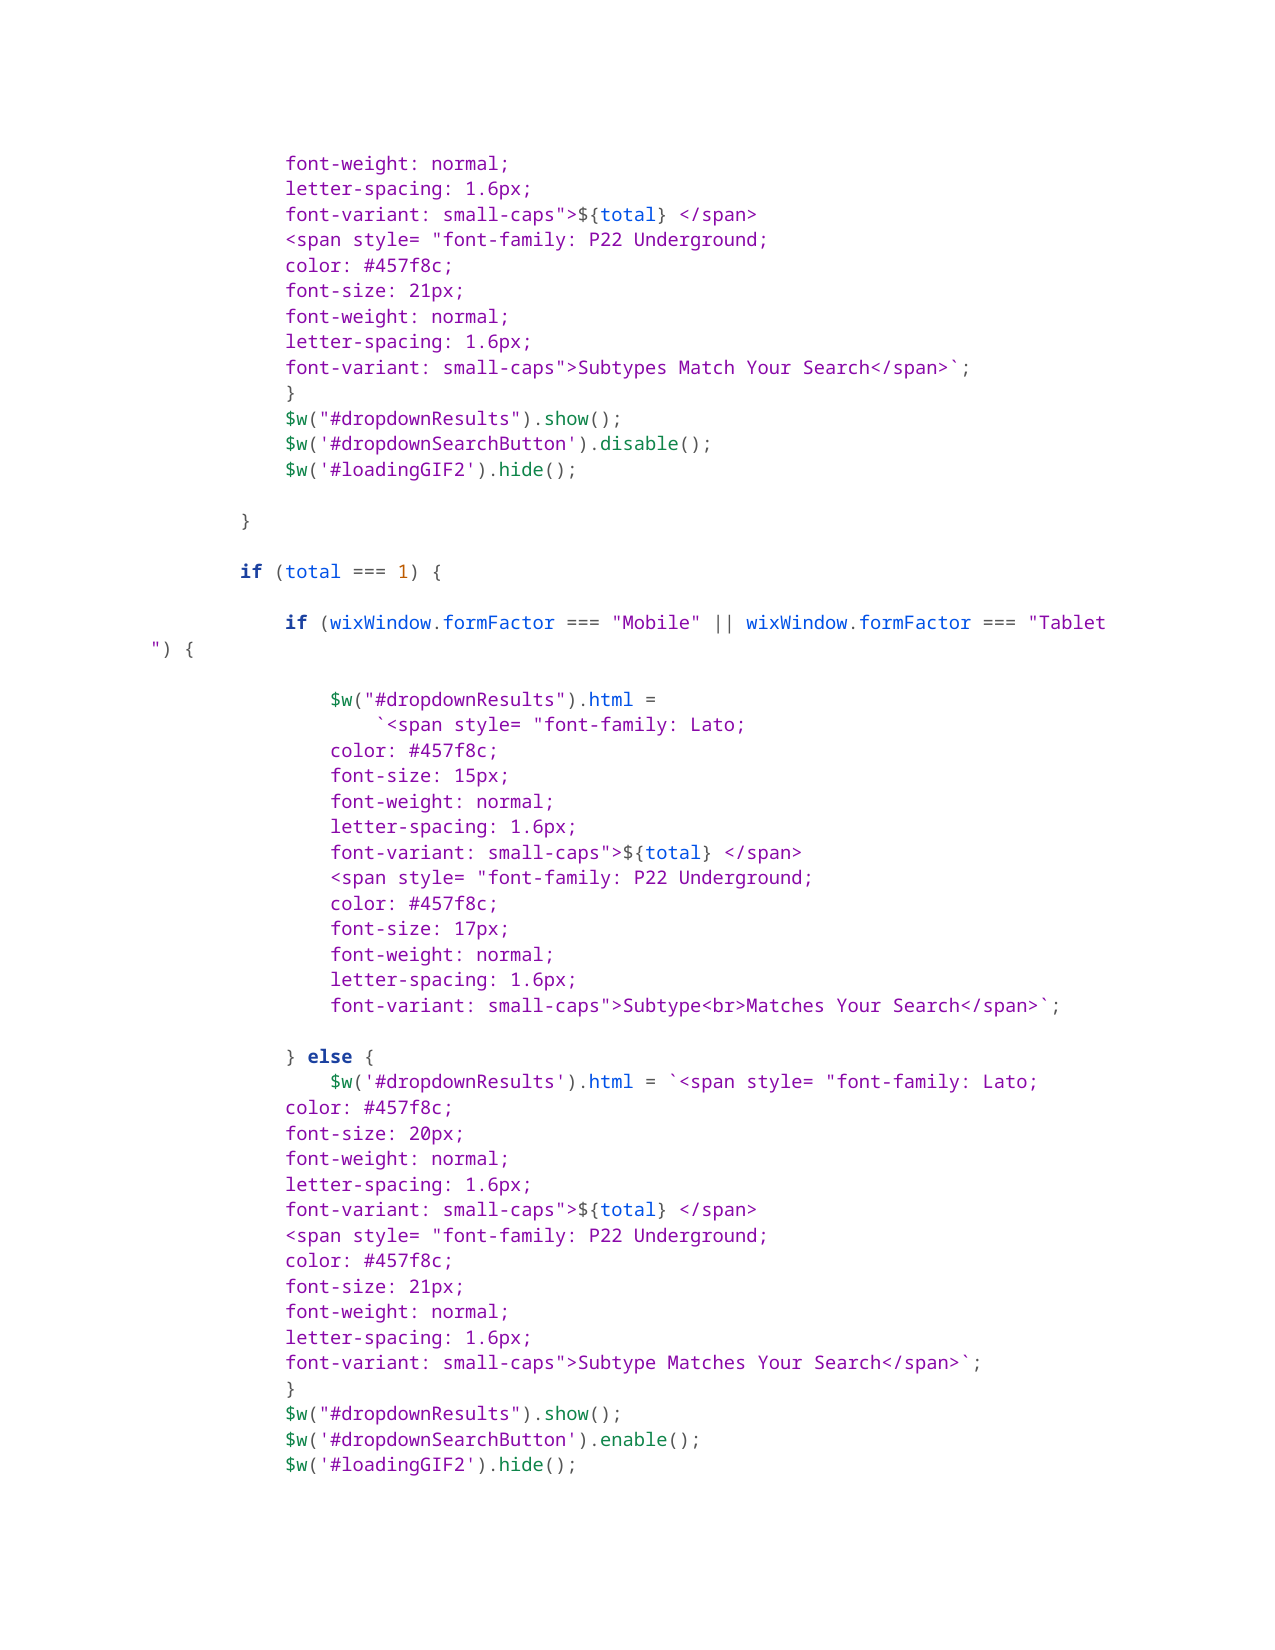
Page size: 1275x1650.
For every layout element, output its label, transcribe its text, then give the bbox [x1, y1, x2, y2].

text font-size: 21px; [150, 1273, 1125, 1298]
text font-size: 20px; [150, 1120, 1125, 1145]
text font-size: 15px; [150, 762, 1125, 788]
text <span style= "font-family: P22 Underground; [150, 864, 1125, 890]
text font-weight: normal; [150, 788, 1125, 813]
text if (wixWindow.formFactor === "Mobile" || wixWindow.formFactor === "Tablet") { [150, 609, 1125, 660]
text if (total === 1) { [150, 558, 1125, 584]
text $w('#loadingGIF2').hide(); [150, 456, 1125, 482]
text letter-spacing: 1.6px; [150, 1171, 1125, 1196]
text } [150, 1375, 1125, 1401]
text $w('#dropdownResults').html = `<span style= "font-family: Lato; [150, 1069, 1125, 1094]
text color: #457f8c; [150, 737, 1125, 762]
text $w("#dropdownResults").show(); [150, 1401, 1125, 1426]
text font-variant: small-caps">Subtypes Match Your Search</span>`; [150, 354, 1125, 380]
text } else { [150, 1043, 1125, 1069]
text font-variant: small-caps">${total} </span> [150, 201, 1125, 227]
text $w("#dropdownResults").html = [150, 686, 1125, 711]
text letter-spacing: 1.6px; [150, 329, 1125, 354]
text color: #457f8c; [150, 1247, 1125, 1273]
text font-size: 21px; [150, 278, 1125, 303]
text font-variant: small-caps">${total} </span> [150, 1196, 1125, 1222]
text letter-spacing: 1.6px; [150, 813, 1125, 839]
text font-variant: small-caps">Subtype<br>Matches Your Search</span>`; [150, 992, 1125, 1018]
text color: #457f8c; [150, 1094, 1125, 1120]
text font-variant: small-caps">Subtype Matches Your Search</span>`; [150, 1349, 1125, 1375]
text letter-spacing: 1.6px; [150, 1324, 1125, 1349]
text letter-spacing: 1.6px; [150, 176, 1125, 201]
text `<span style= "font-family: Lato; [150, 711, 1125, 737]
text font-size: 17px; [150, 916, 1125, 941]
text font-variant: small-caps">${total} </span> [150, 839, 1125, 864]
text } [150, 380, 1125, 405]
text $w('#dropdownSearchButton').disable(); [150, 431, 1125, 456]
text font-weight: normal; [150, 1298, 1125, 1324]
text $w('#dropdownSearchButton').enable(); [150, 1426, 1125, 1452]
text color: #457f8c; [150, 252, 1125, 278]
text $w("#dropdownResults").show(); [150, 405, 1125, 431]
text <span style= "font-family: P22 Underground; [150, 1222, 1125, 1247]
text <span style= "font-family: P22 Underground; [150, 227, 1125, 252]
text } [150, 507, 1125, 533]
text font-weight: normal; [150, 303, 1125, 329]
text letter-spacing: 1.6px; [150, 967, 1125, 992]
text font-weight: normal; [150, 1145, 1125, 1171]
text font-weight: normal; [150, 941, 1125, 967]
text font-weight: normal; [150, 150, 1125, 176]
text color: #457f8c; [150, 890, 1125, 916]
text $w('#loadingGIF2').hide(); [150, 1452, 1125, 1477]
